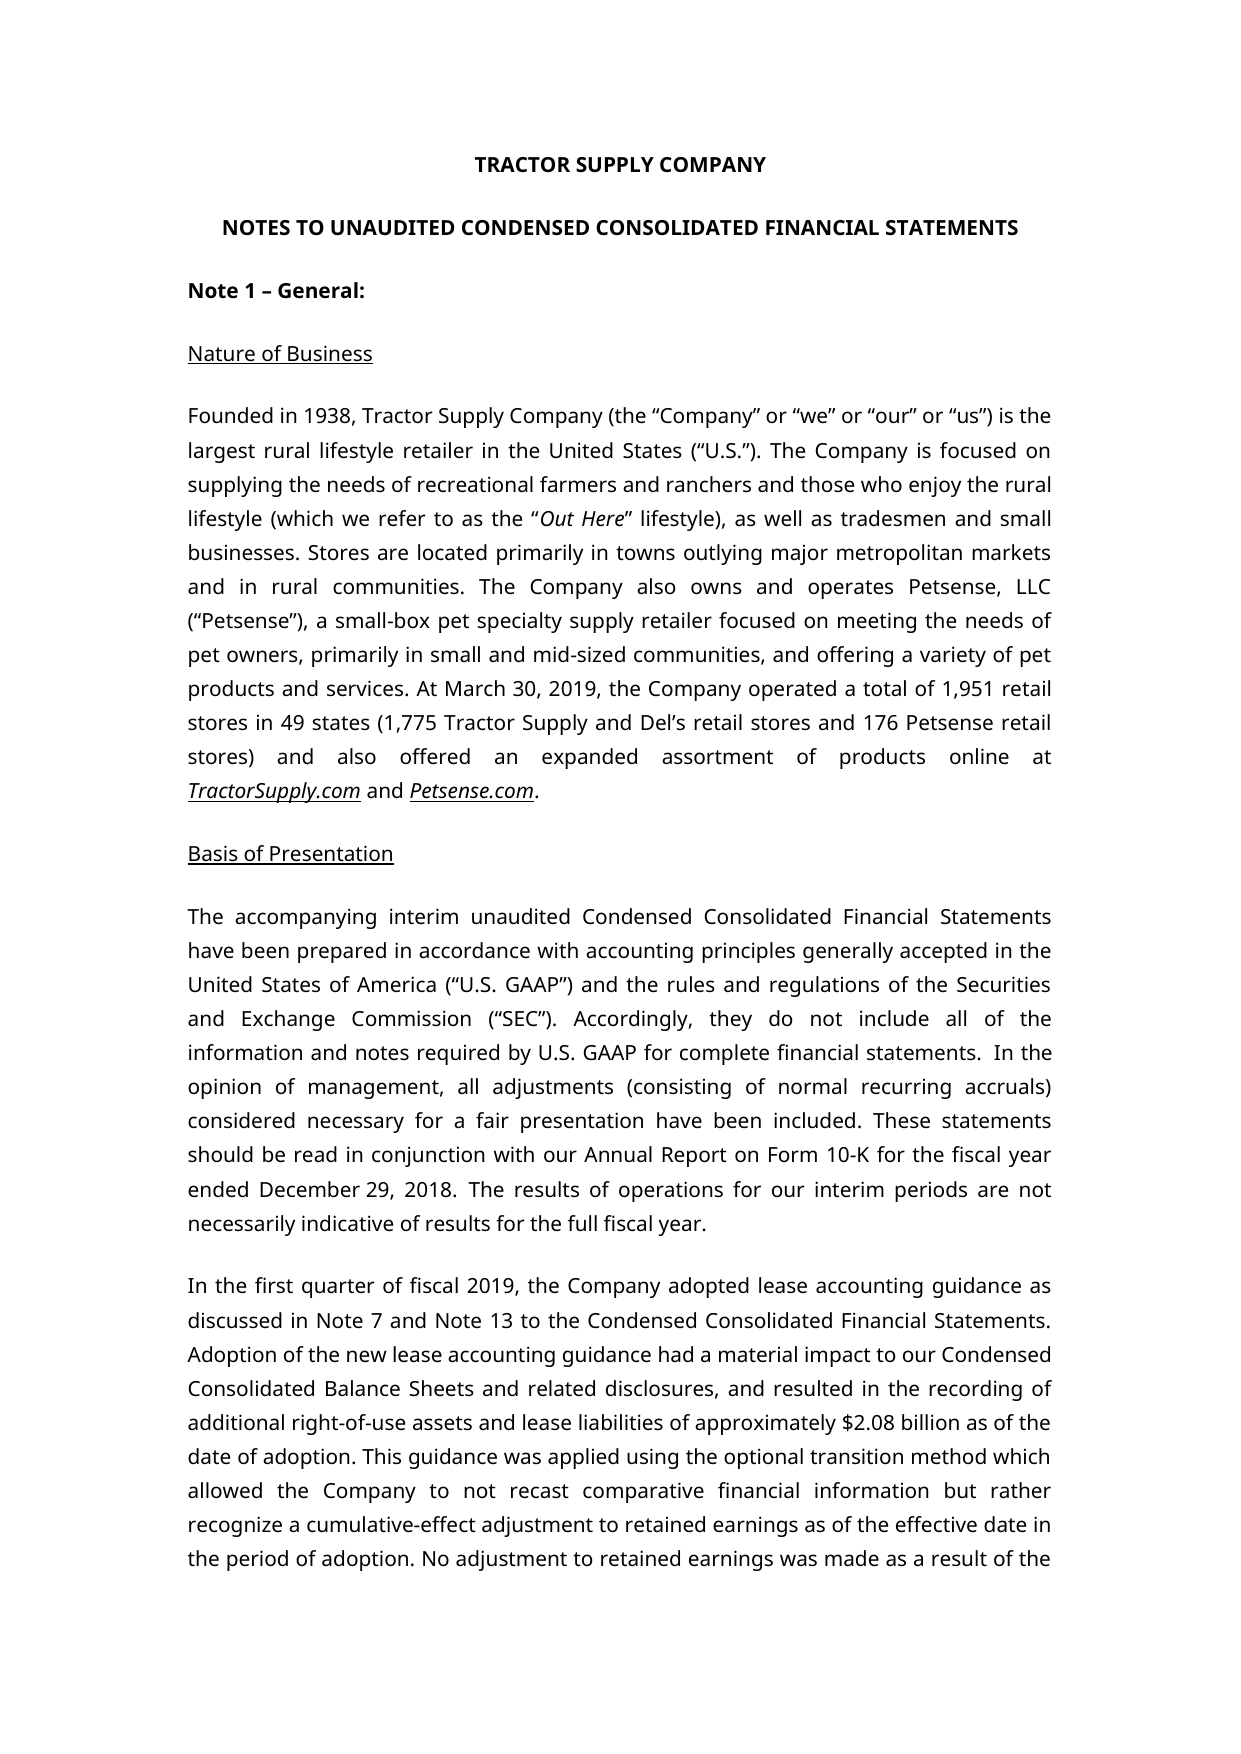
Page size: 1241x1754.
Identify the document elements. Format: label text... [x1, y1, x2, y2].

text Nature of Business [187, 339, 1053, 367]
text NOTES TO UNAUDITED CONDENSED CONSOLIDATED FINANCIAL STATEMENTS [187, 213, 1053, 241]
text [187, 1272, 1053, 1573]
text Founded in 1938, Tractor Supply Company (the “Company” or “we” or “our” or “us”) is the largest rural lifestyle retailer in the United States (“U.S.”). The Company is focused on supplying the needs of recreational farmers and ranchers and those who enjoy the rural lifestyle (which we refer to as the “Out Here” lifestyle), as well as tradesmen and small businesses. Stores are located primarily in towns outlying major metropolitan markets and in rural communities. The Company also owns and operates Petsense, LLC (“Petsense”), a small-box pet specialty supply retailer focused on meeting the needs of pet owners, primarily in small and mid-sized communities, and offering a variety of pet products and services. At March 30, 2019, the Company operated a total of 1,951 retail stores in 49 states (1,775 Tractor Supply and Del’s retail stores and 176 Petsense retail stores) and also offered an expanded assortment of products online at TractorSupply.com and Petsense.com. [187, 402, 1053, 805]
text Basis of Presentation [187, 839, 1053, 868]
text TRACTOR SUPPLY COMPANY [187, 150, 1053, 178]
text Note 1 – General: [187, 276, 1053, 304]
text The accompanying interim unaudited Condensed Consolidated Financial Statements have been prepared in accordance with accounting principles generally accepted in the United States of America (“U.S. GAAP”) and the rules and regulations of the Securities and Exchange Commission (“SEC”). Accordingly, they do not include all of the information and notes required by U.S. GAAP for complete financial statements. In the opinion of management, all adjustments (consisting of normal recurring accruals) considered necessary for a fair presentation have been included. These statements should be read in conjunction with our Annual Report on Form 10-K for the fiscal year ended December 29, 2018. The results of operations for our interim periods are not necessarily indicative of results for the full fiscal year. [187, 902, 1053, 1237]
